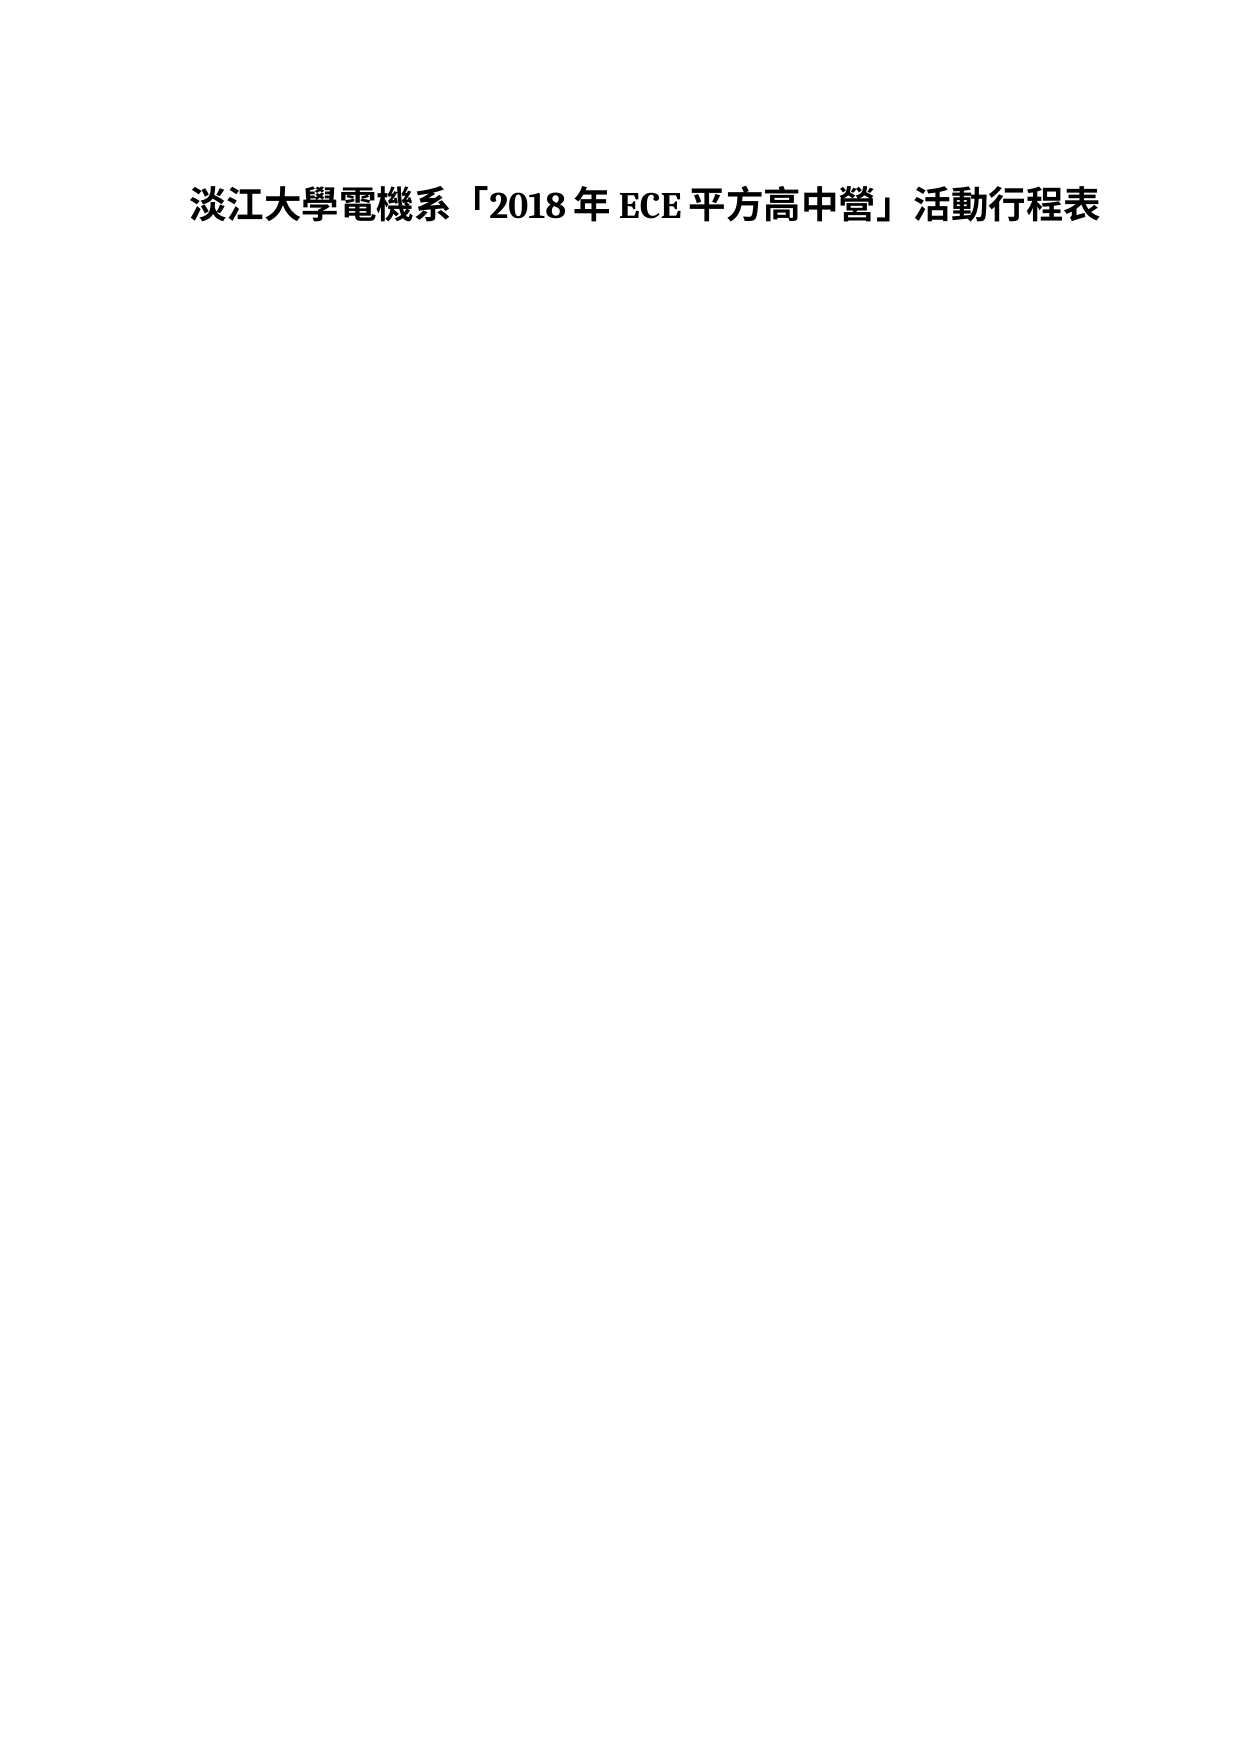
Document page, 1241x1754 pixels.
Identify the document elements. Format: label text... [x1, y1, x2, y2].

text 淡江大學電機系「2018年ECE平方高中營」活動行程表 [187, 164, 1103, 239]
